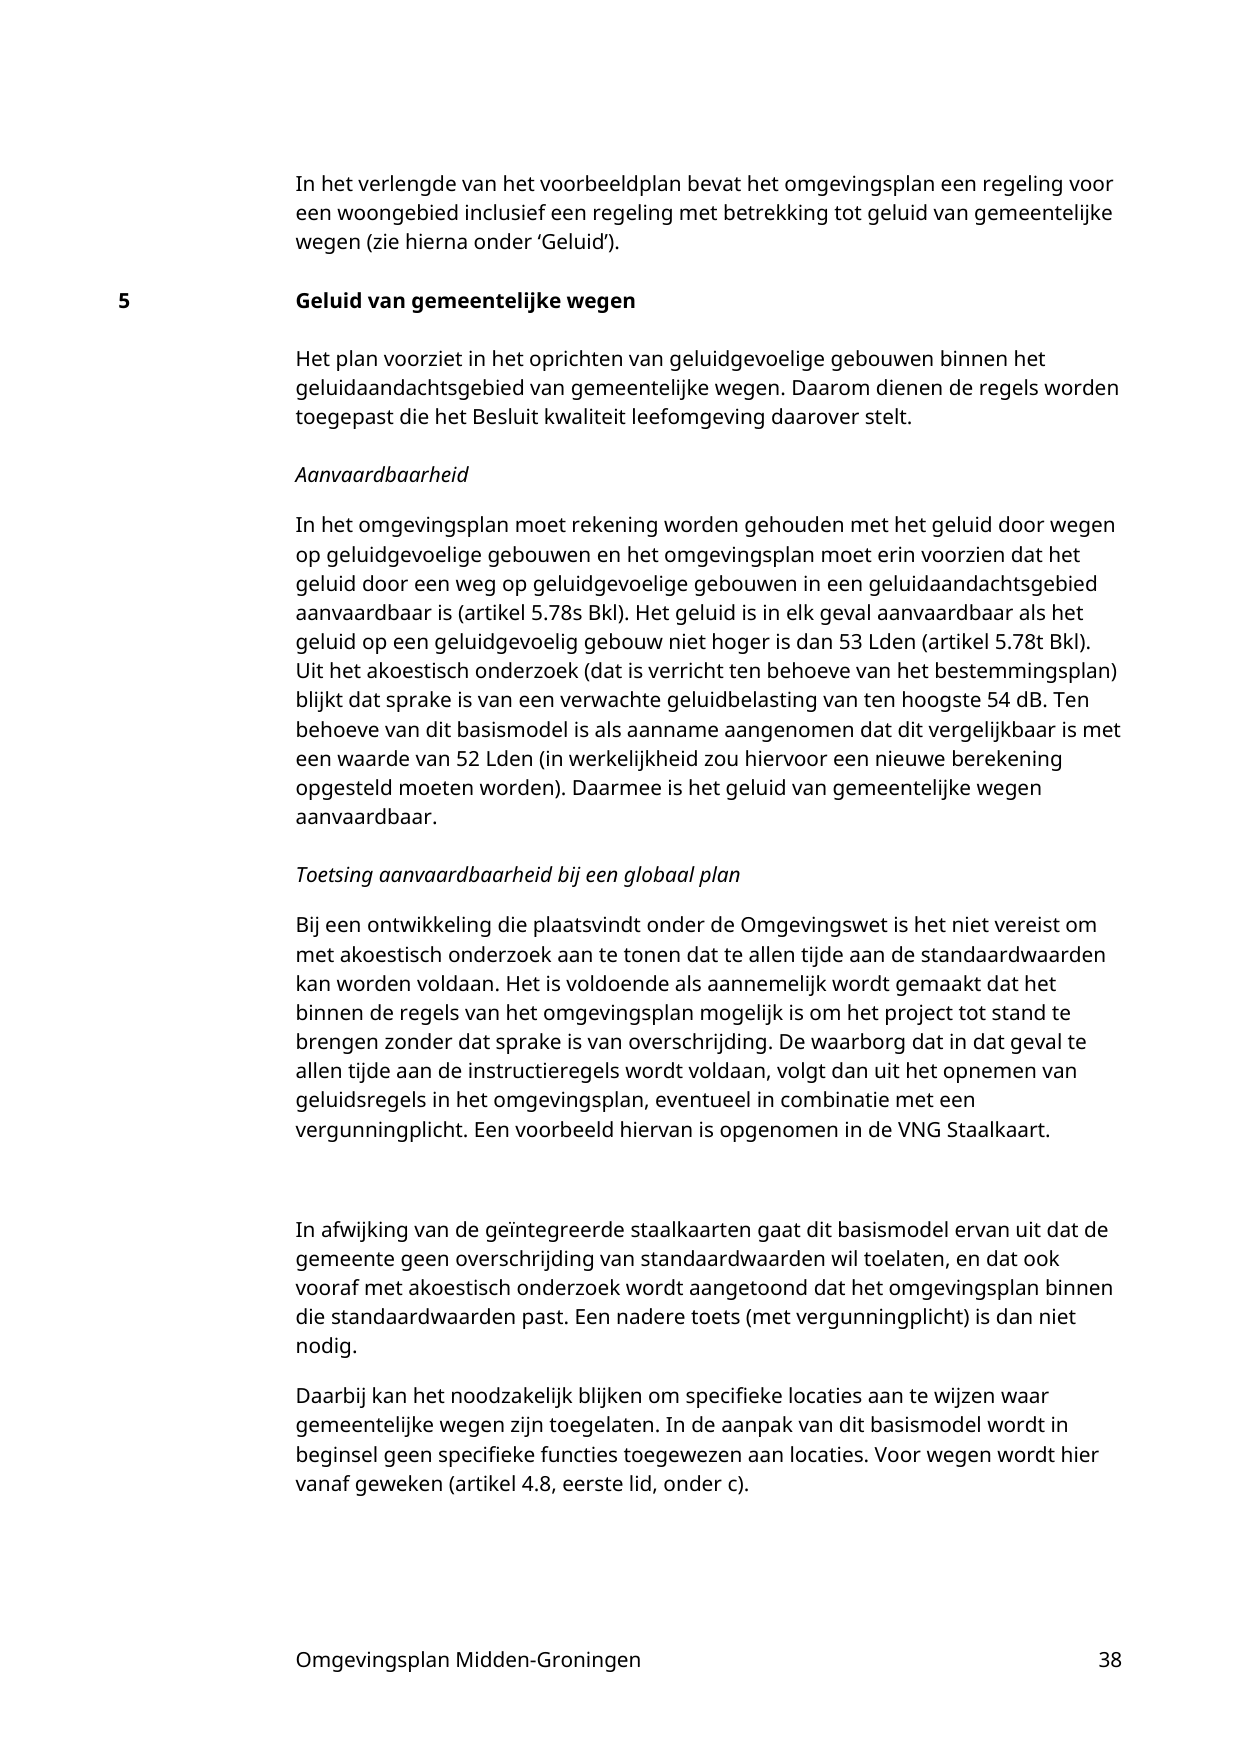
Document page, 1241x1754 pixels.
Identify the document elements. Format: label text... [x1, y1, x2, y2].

text In het omgevingsplan moet rekening worden gehouden met het geluid door wegen op geluidgevoelige gebouwen en het omgevingsplan moet erin voorzien dat het geluid door een weg op geluidgevoelige gebouwen in een geluidaandachtsgebied aanvaardbaar is (artikel 5.78s Bkl). Het geluid is in elk geval aanvaardbaar als het geluid op een geluidgevoelig gebouw niet hoger is dan 53 Lden (artikel 5.78t Bkl). Uit het akoestisch onderzoek (dat is verricht ten behoeve van het bestemmingsplan) blijkt dat sprake is van een verwachte geluidbelasting van ten hoogste 54 dB. Ten behoeve van dit basismodel is als aanname aangenomen dat dit vergelijkbaar is met een waarde van 52 Lden (in werkelijkheid zou hiervoor een nieuwe berekening opgesteld moeten worden). Daarmee is het geluid van gemeentelijke wegen aanvaardbaar. [295, 510, 1122, 831]
text Het plan voorziet in het oprichten van geluidgevoelige gebouwen binnen het geluidaandachtsgebied van gemeentelijke wegen. Daarom dienen de regels worden toegepast die het Besluit kwaliteit leefomgeving daarover stelt. [295, 343, 1122, 431]
text In afwijking van de geïntegreerde staalkaarten gaat dit basismodel ervan uit dat de gemeente geen overschrijding van standaardwaarden wil toelaten, en dat ook vooraf met akoestisch onderzoek wordt aangetoond dat het omgevingsplan binnen die standaardwaarden past. Een nadere toets (met vergunningplicht) is dan niet nodig. [295, 1214, 1122, 1360]
text Toetsing aanvaardbaarheid bij een globaal plan [295, 860, 1122, 889]
text 5 Geluid van gemeentelijke wegen [118, 285, 1122, 314]
text In het verlengde van het voorbeeldplan bevat het omgevingsplan een regeling voor een woongebied inclusief een regeling met betrekking tot geluid van gemeentelijke wegen (zie hierna onder ‘Geluid’). [295, 168, 1122, 256]
text Aanvaardbaarheid [295, 460, 1122, 489]
text Bij een ontwikkeling die plaatsvindt onder de Omgevingswet is het niet vereist om met akoestisch onderzoek aan te tonen dat te allen tijde aan de standaardwaarden kan worden voldaan. Het is voldoende als aannemelijk wordt gemaakt dat het binnen de regels van het omgevingsplan mogelijk is om het project tot stand te brengen zonder dat sprake is van overschrijding. De waarborg dat in dat geval te allen tijde aan de instructieregels wordt voldaan, volgt dan uit het opnemen van geluidsregels in het omgevingsplan, eventueel in combinatie met een vergunningplicht. Een voorbeeld hiervan is opgenomen in de VNG Staalkaart. [295, 910, 1122, 1143]
text Daarbij kan het noodzakelijk blijken om specifieke locaties aan te wijzen waar gemeentelijke wegen zijn toegelaten. In de aanpak van dit basismodel wordt in beginsel geen specifieke functies toegewezen aan locaties. Voor wegen wordt hier vanaf geweken (artikel 4.8, eerste lid, onder c). [295, 1381, 1122, 1497]
